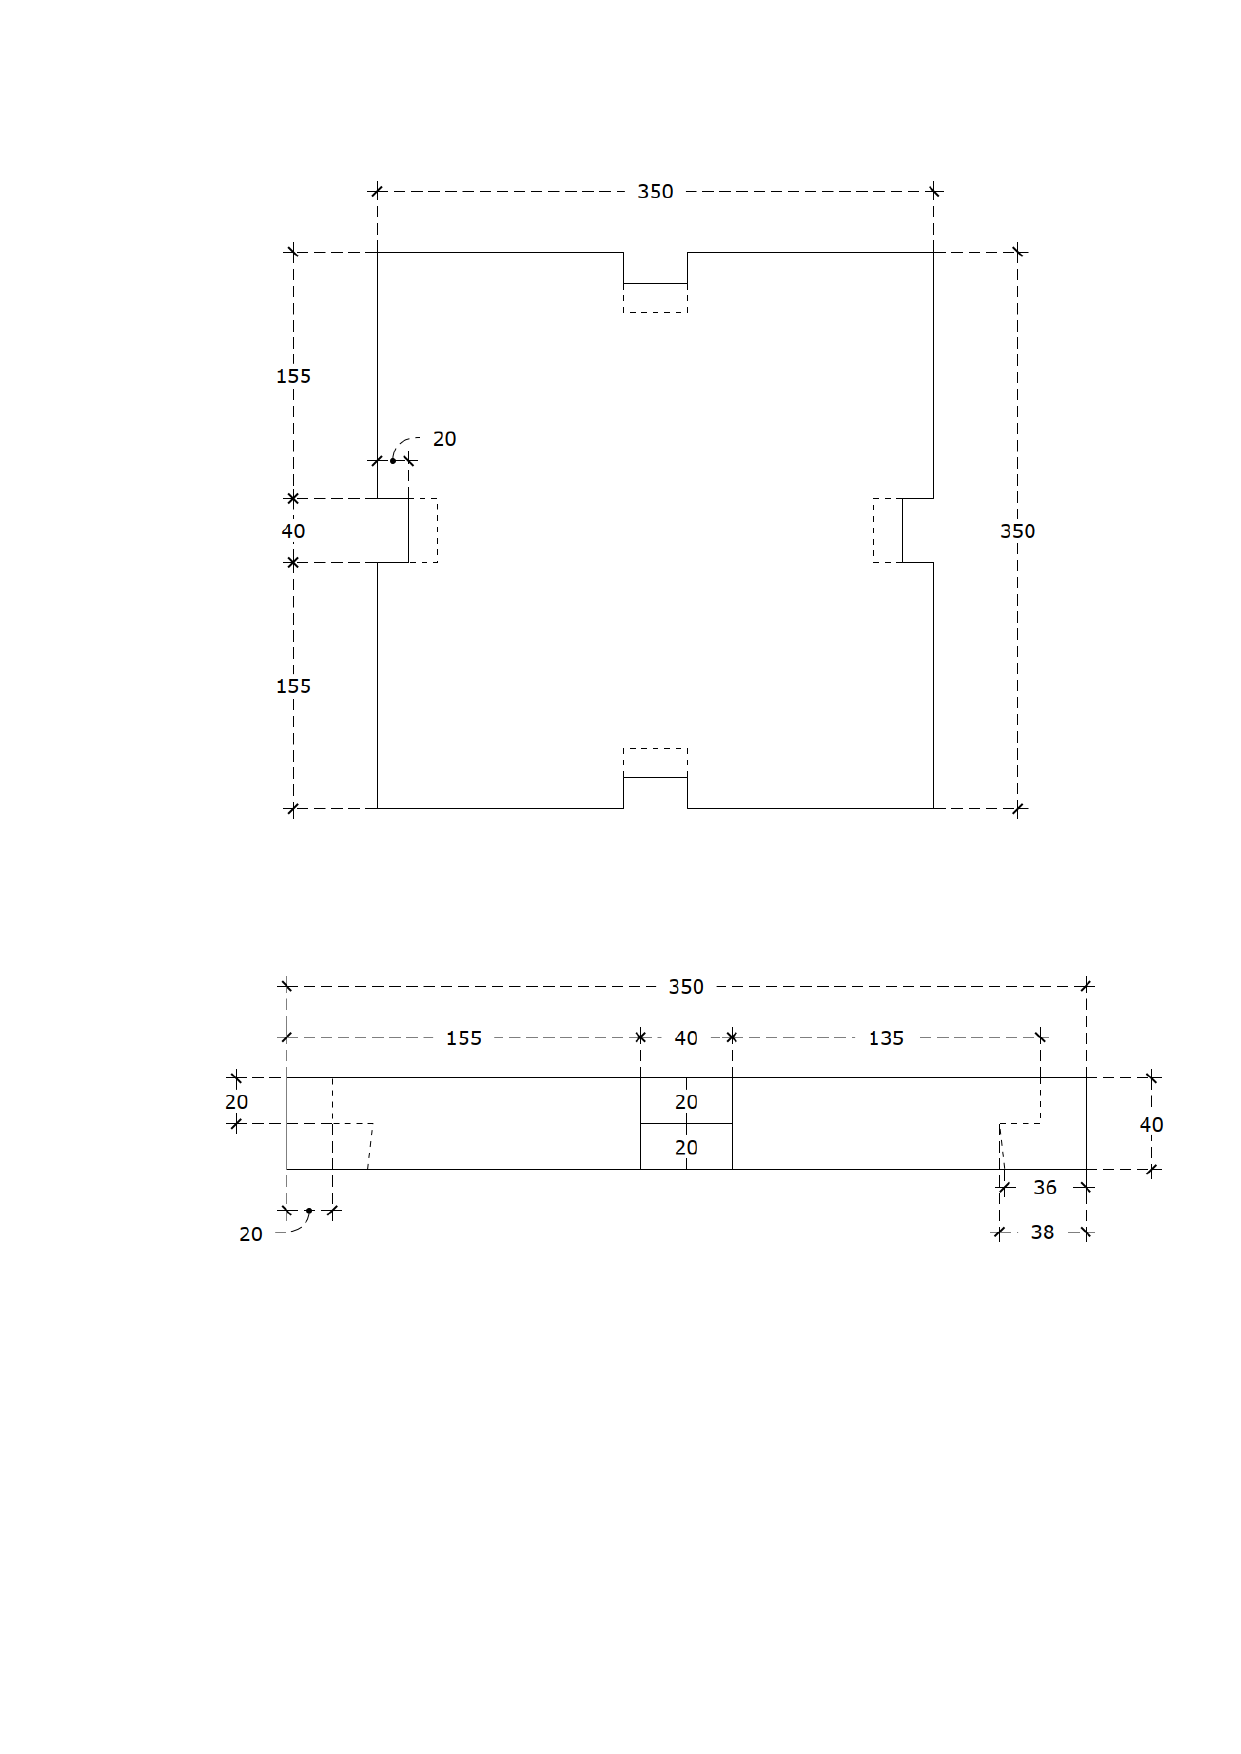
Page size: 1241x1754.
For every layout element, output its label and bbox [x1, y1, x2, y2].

picture [91, 119, 1224, 1721]
